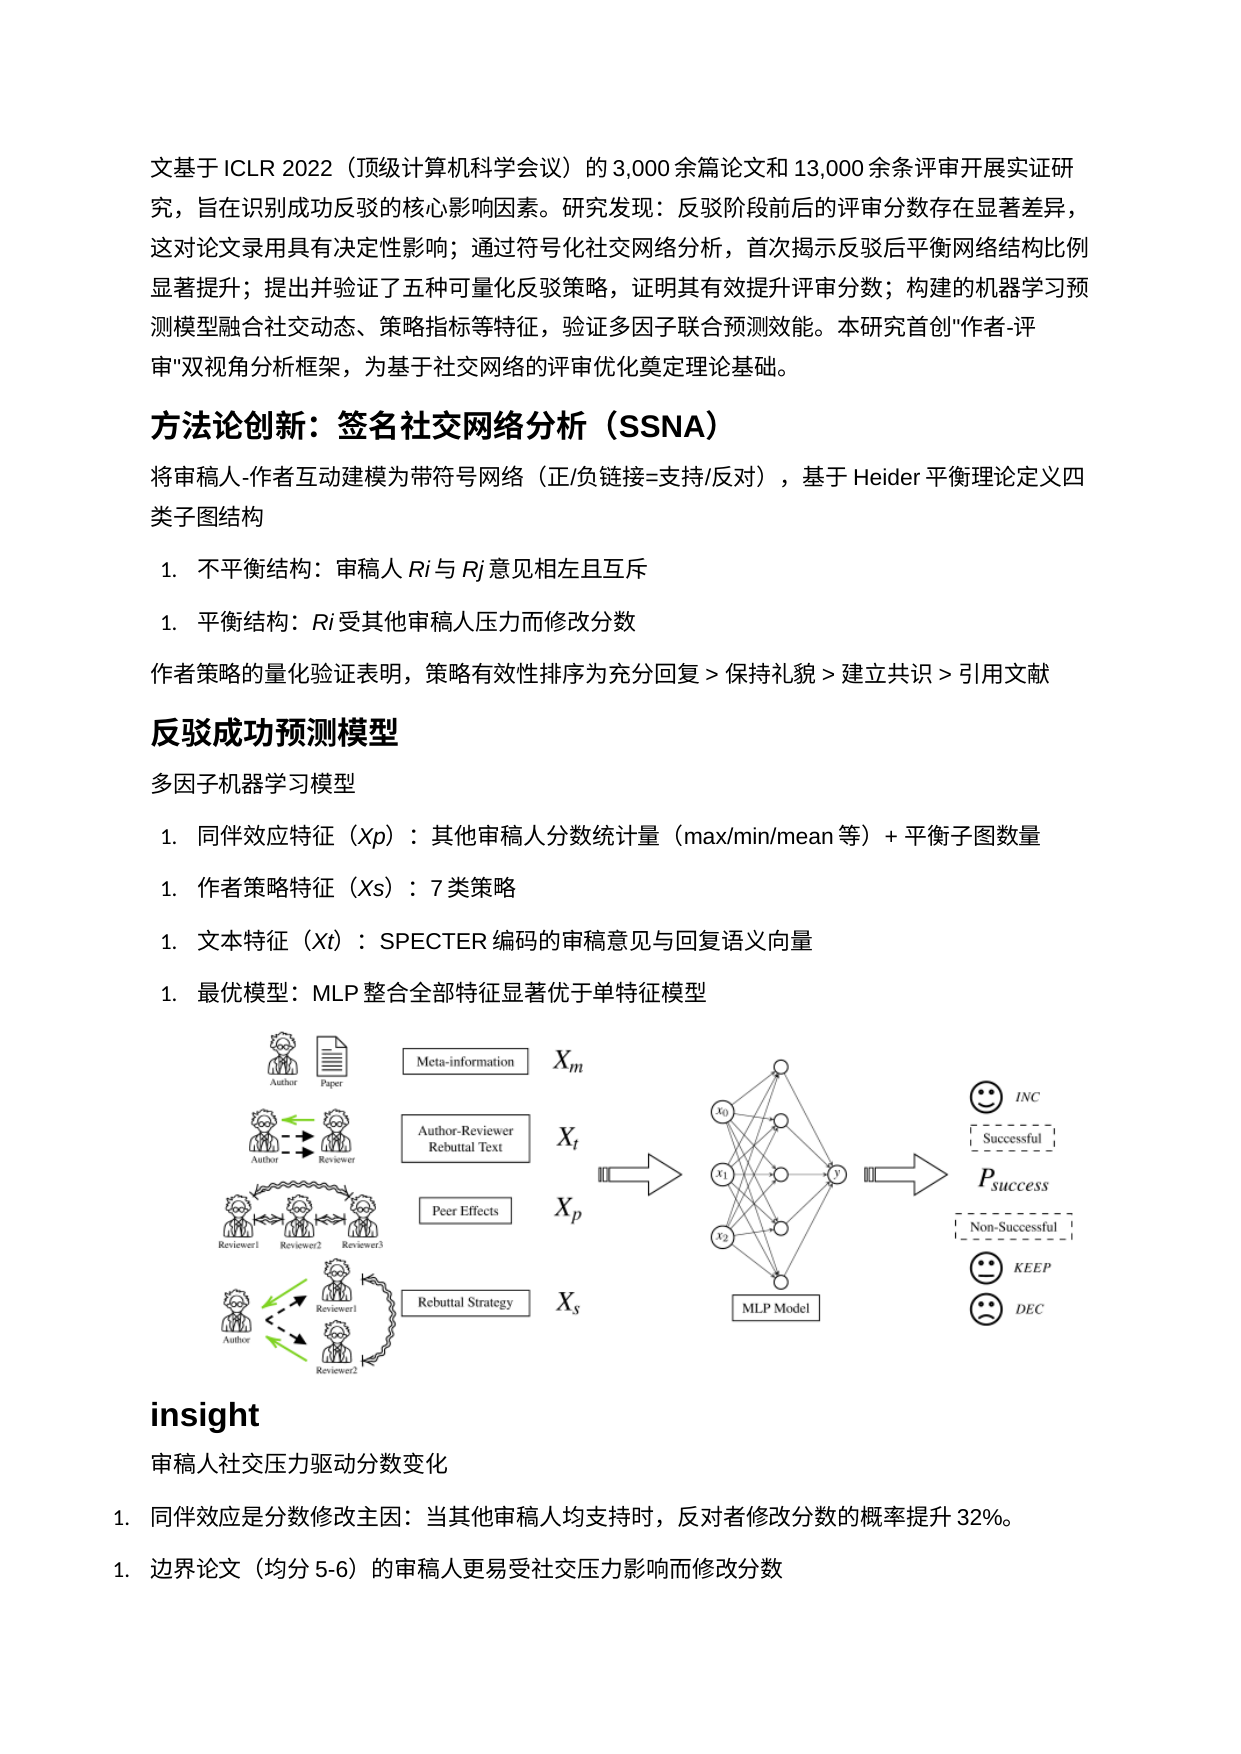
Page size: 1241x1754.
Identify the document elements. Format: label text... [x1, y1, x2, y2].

text 将审稿人-作者互动建模为带符号网络（正/负链接=支持/反对），基于Heider平衡理论定义四类子图结构 [150, 459, 1090, 532]
list 平衡结构​：Ri受其他审稿人压力而修改分数 [160, 603, 1090, 637]
picture [212, 1027, 1075, 1377]
list 最优模型​：MLP整合全部特征显著优于单特征模型 [160, 975, 1090, 1008]
text 审稿人社交压力驱动分数变化 [150, 1446, 1090, 1479]
list 作者策略特征​（Xs）：7类策略 [160, 870, 1090, 903]
list 边界论文（均分5-6）的审稿人更易受社交压力影响而修改分数 [112, 1551, 1090, 1584]
list 同伴效应特征​（Xp）：其他审稿人分数统计量（max/min/mean等）+ 平衡子图数量 [160, 818, 1090, 851]
text 作者策略的量化验证表明，策略有效性排序​为充分回复 > 保持礼貌 > 建立共识 > 引用文献 [150, 656, 1090, 689]
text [150, 150, 1090, 382]
list 同伴效应是分数修改主因：当其他审稿人均支持时，反对者修改分数的概率提升32%。 [112, 1498, 1090, 1532]
list 不平衡结构：审稿人Ri与Rj意见相左且互斥 [160, 551, 1090, 584]
list 文本特征​（Xt）：SPECTER编码的审稿意见与回复语义向量 [160, 922, 1090, 956]
text 多因子机器学习模型 [150, 766, 1090, 799]
